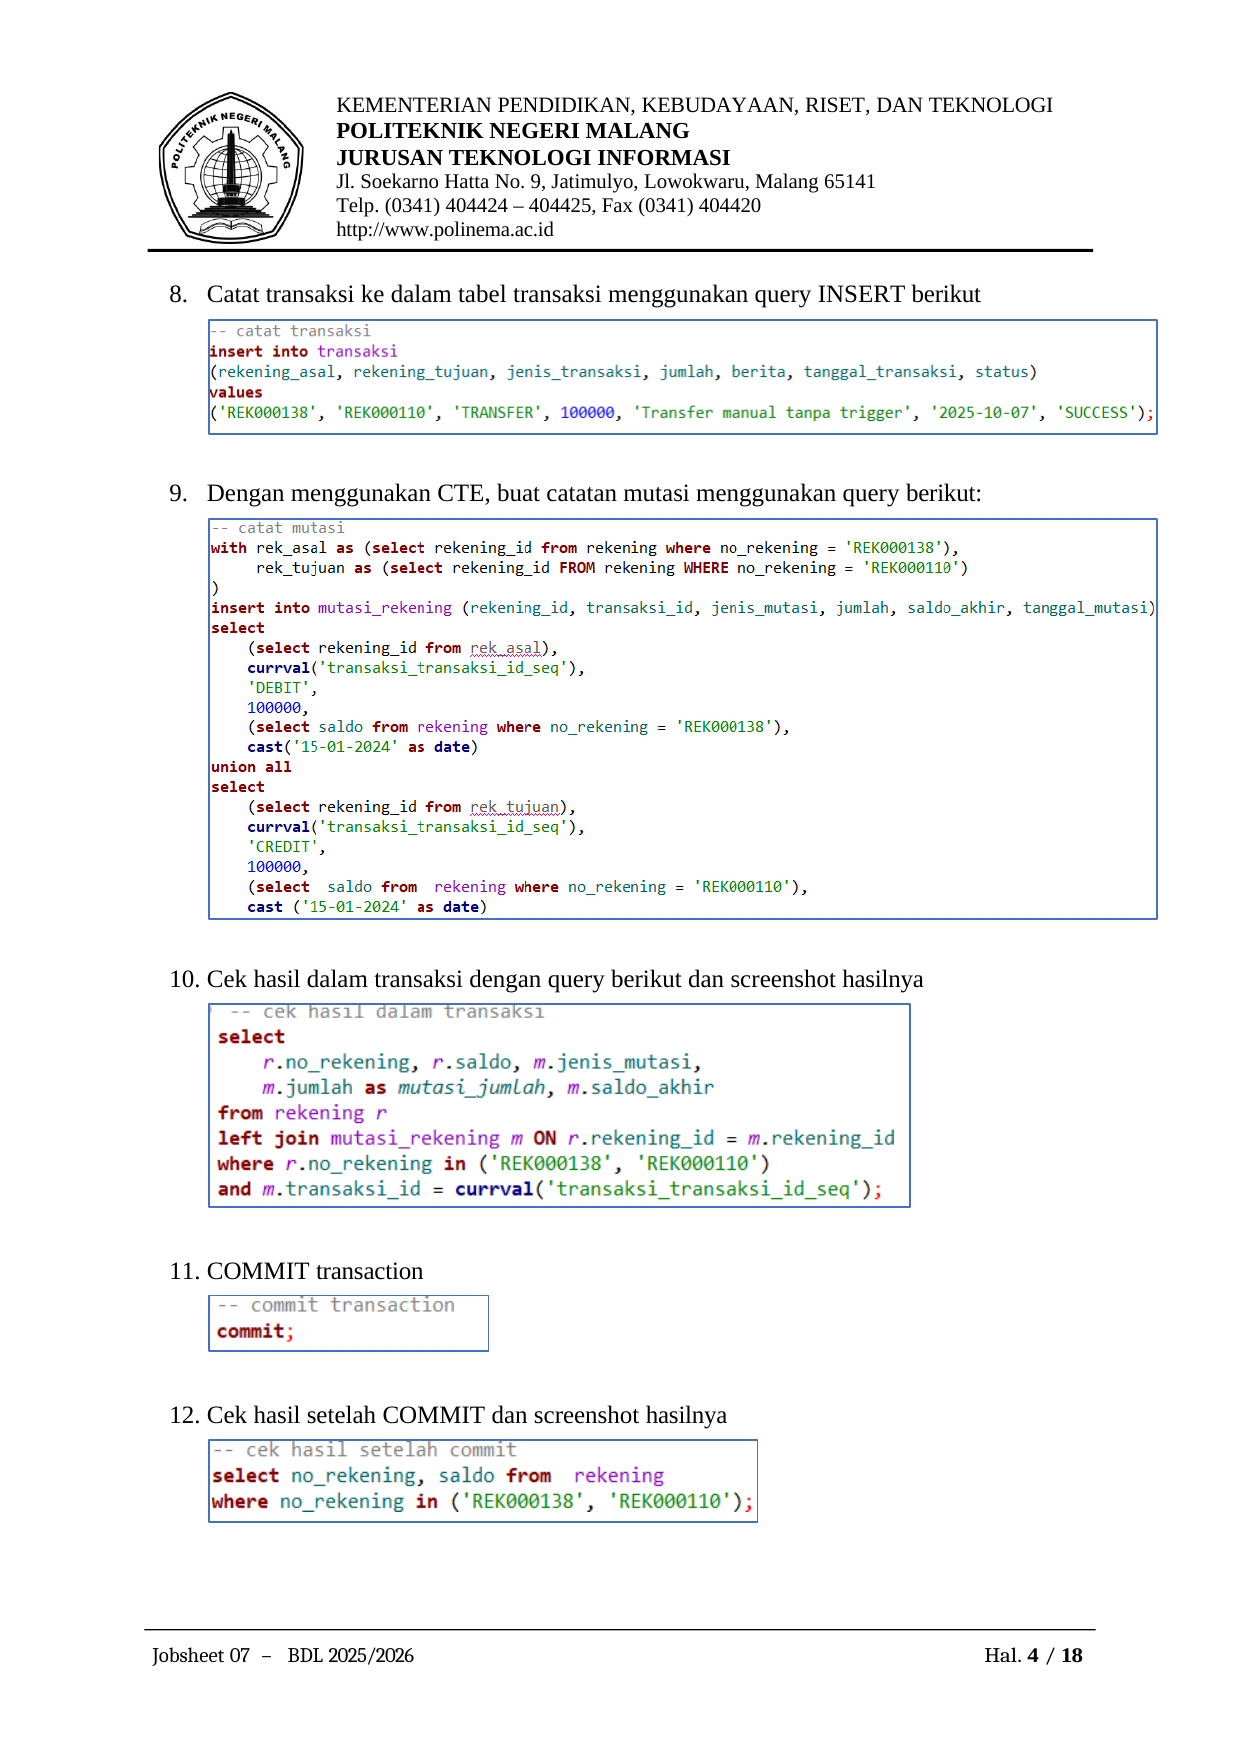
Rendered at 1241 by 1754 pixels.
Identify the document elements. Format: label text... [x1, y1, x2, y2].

picture [212, 1441, 751, 1512]
picture [210, 324, 1152, 421]
list Cek hasil dalam transaksi dengan query berikut dan screenshot hasilnya [169, 964, 1107, 993]
picture [158, 92, 304, 244]
list Cek hasil setelah COMMIT dan screenshot hasilnya [169, 1401, 1107, 1429]
picture [211, 521, 1154, 914]
list Catat transaksi ke dalam tabel transaksi menggunakan query INSERT berikut [169, 279, 1107, 307]
list Dengan menggunakan CTE, buat catatan mutasi menggunakan query berikut: [169, 478, 1107, 507]
list COMMIT transaction [169, 1256, 1107, 1284]
picture [210, 1005, 894, 1206]
picture [210, 1296, 454, 1350]
